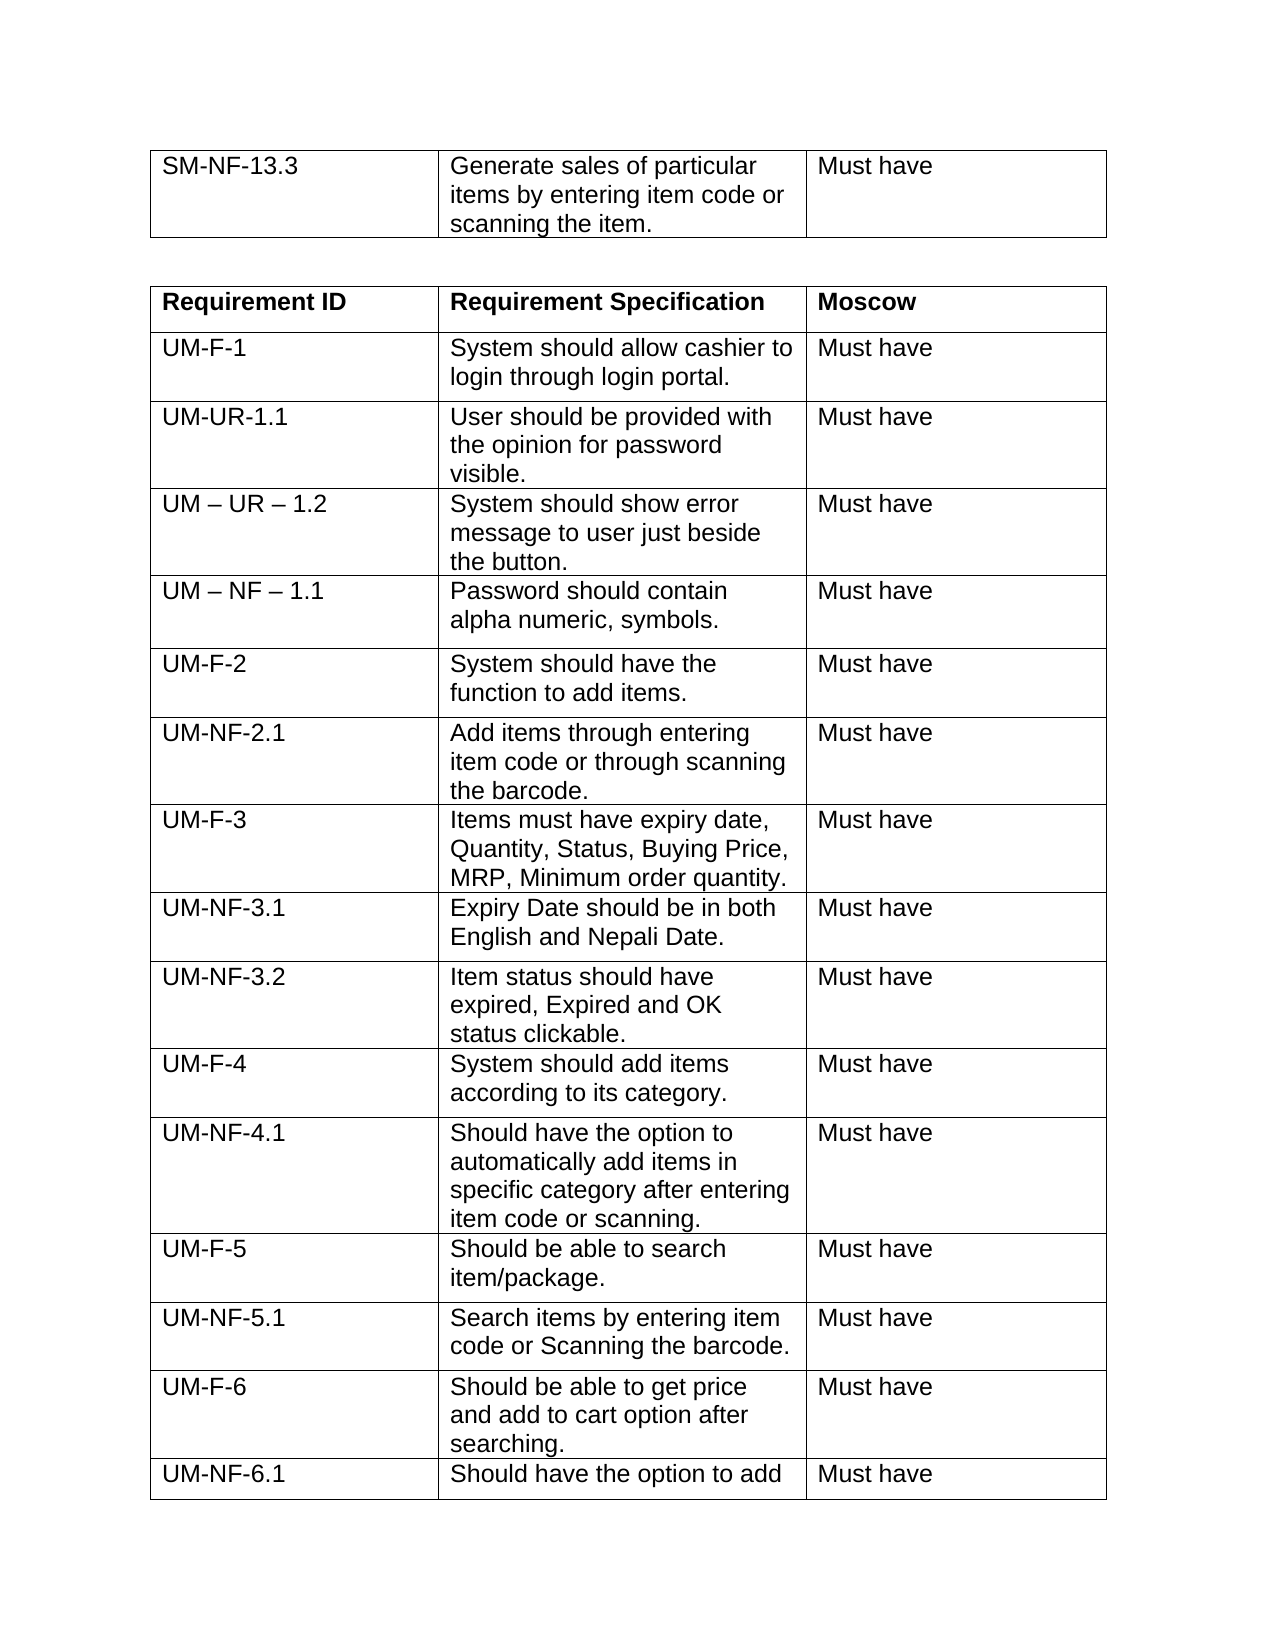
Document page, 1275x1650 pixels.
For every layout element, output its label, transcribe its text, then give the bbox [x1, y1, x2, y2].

table_cell System should have the function to add items. [439, 649, 806, 717]
table_cell Must have [807, 962, 1106, 1048]
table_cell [439, 1459, 806, 1499]
table_cell UM-NF-4.1 [151, 1118, 438, 1233]
table_cell Must have [807, 1371, 1106, 1458]
table_cell System should show error message to user just beside the button. [439, 489, 806, 575]
table_cell Must have [807, 1303, 1106, 1370]
table_cell Should be able to search item/package. [439, 1234, 806, 1302]
table_cell UM – NF – 1.1 [151, 576, 438, 648]
table_cell Must have [807, 151, 1106, 237]
table_cell System should allow cashier to login through login portal. [439, 333, 806, 401]
table_cell Must have [807, 805, 1106, 892]
table_cell Must have [807, 333, 1106, 401]
table_cell Must have [807, 1049, 1106, 1117]
table_cell UM-F-3 [151, 805, 438, 892]
table_cell UM-NF-6.1 [151, 1459, 438, 1499]
table_cell Should be able to get price and add to cart option after searching. [439, 1371, 806, 1458]
table_cell Must have [807, 1234, 1106, 1302]
table_header Moscow [807, 287, 1106, 332]
table_cell UM-F-2 [151, 649, 438, 717]
table_cell UM-F-5 [151, 1234, 438, 1302]
table_cell UM-F-4 [151, 1049, 438, 1117]
table_cell System should add items according to its category. [439, 1049, 806, 1117]
table_cell Must have [807, 576, 1106, 648]
table_cell SM-NF-13.3 [151, 151, 438, 237]
table_cell Should have the option to automatically add items in specific category after entering item code or scanning. [439, 1118, 806, 1233]
table_cell Must have [807, 402, 1106, 488]
table_cell UM-F-6 [151, 1371, 438, 1458]
table_cell Expiry Date should be in both English and Nepali Date. [439, 893, 806, 961]
table_cell UM-NF-3.2 [151, 962, 438, 1048]
table_cell Must have [807, 1459, 1106, 1499]
table_cell UM-NF-5.1 [151, 1303, 438, 1370]
table_cell UM-NF-2.1 [151, 718, 438, 804]
table_cell Must have [807, 718, 1106, 804]
table_cell Generate sales of particular items by entering item code or scanning the item. [439, 151, 806, 237]
table_cell Must have [807, 1118, 1106, 1233]
table_cell Password should contain alpha numeric, symbols. [439, 576, 806, 648]
table_cell Add items through entering item code or through scanning the barcode. [439, 718, 806, 804]
table_cell Item status should have expired, Expired and OK status clickable. [439, 962, 806, 1048]
table_cell User should be provided with the opinion for password visible. [439, 402, 806, 488]
table_header Requirement Specification [439, 287, 806, 332]
table_cell UM-UR-1.1 [151, 402, 438, 488]
table_cell Must have [807, 893, 1106, 961]
table_header Requirement ID [151, 287, 438, 332]
table_cell UM – UR – 1.2 [151, 489, 438, 575]
table_cell Must have [807, 489, 1106, 575]
table_cell Search items by entering item code or Scanning the barcode. [439, 1303, 806, 1370]
table_cell Must have [807, 649, 1106, 717]
table_cell UM-F-1 [151, 333, 438, 401]
table_cell Items must have expiry date, Quantity, Status, Buying Price, MRP, Minimum order quantity. [439, 805, 806, 892]
table_cell UM-NF-3.1 [151, 893, 438, 961]
